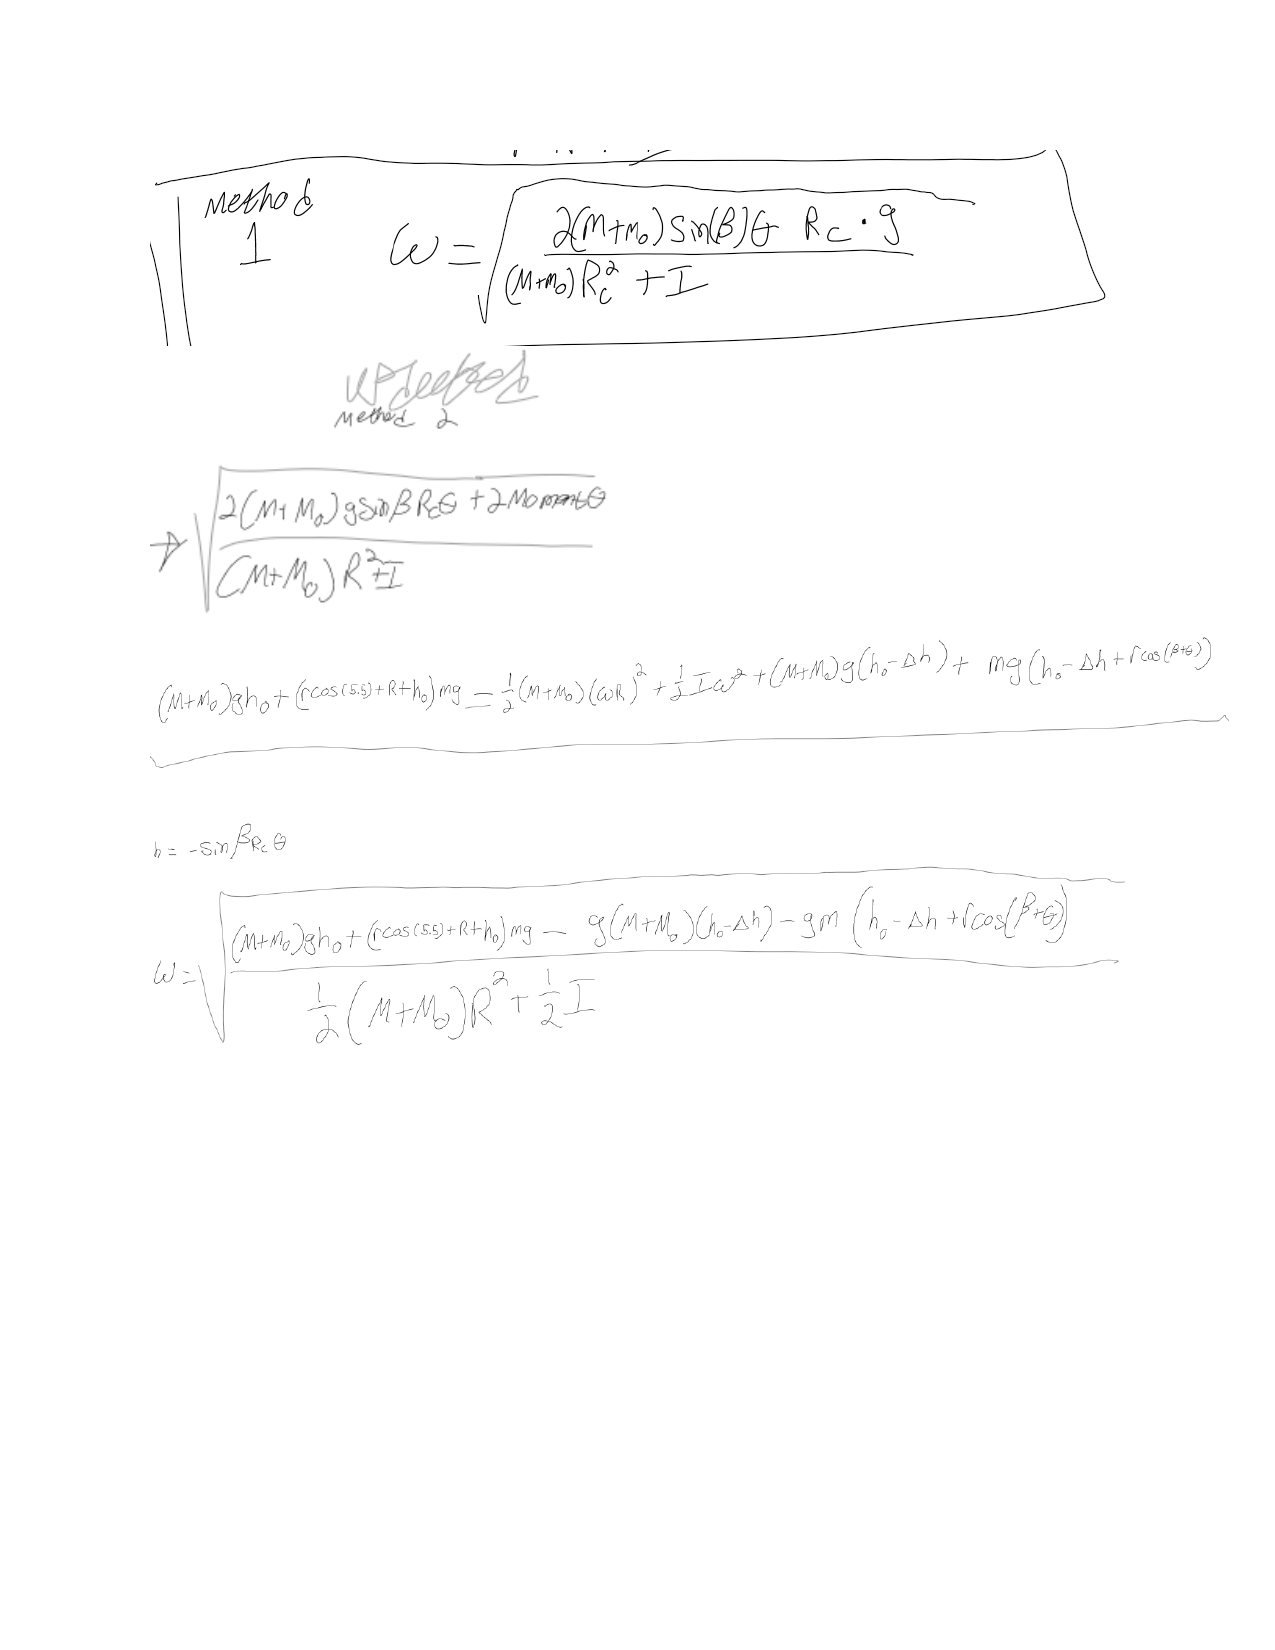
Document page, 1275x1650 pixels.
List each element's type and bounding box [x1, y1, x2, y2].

picture [150, 349, 646, 634]
picture [150, 637, 1242, 861]
picture [150, 863, 1125, 1048]
picture [150, 150, 1125, 346]
